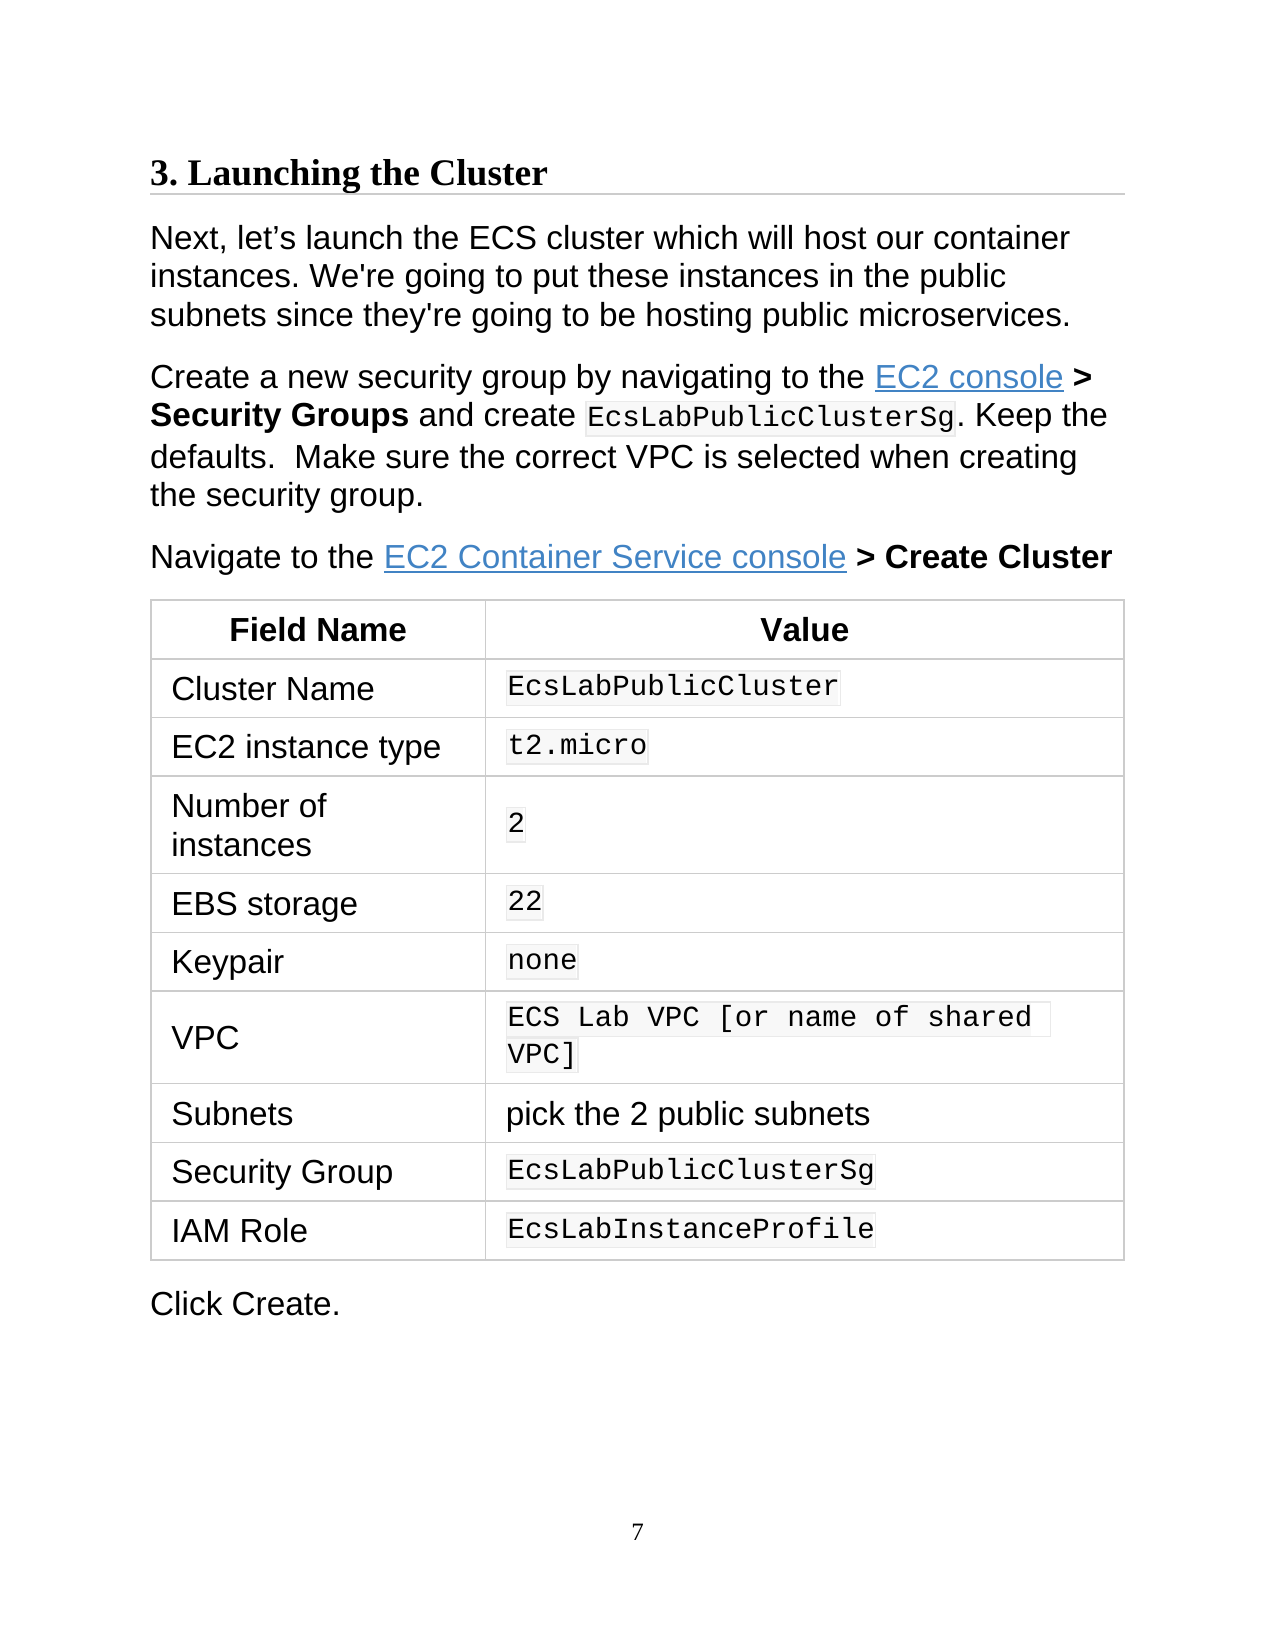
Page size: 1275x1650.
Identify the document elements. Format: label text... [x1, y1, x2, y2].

table_cell Cluster Name [152, 660, 485, 717]
table_cell pick the 2 public subnets [486, 1084, 1123, 1141]
text Next, let’s launch the ECS cluster which will host our container instances. We're going to put these instances in the public subnets since they're going to be hosting public microservices. [150, 218, 1125, 333]
table_cell Security Group [152, 1143, 485, 1200]
table_cell VPC [152, 992, 485, 1083]
table_cell EcsLabInstanceProfile [486, 1202, 1123, 1259]
table_cell IAM Role [152, 1202, 485, 1259]
table_cell EcsLabPublicCluster [486, 660, 1123, 717]
subtitle 3. Launching the Cluster [150, 150, 1125, 193]
table_cell Subnets [152, 1084, 485, 1141]
table_cell Keypair [152, 933, 485, 990]
table_cell Number of instances [152, 777, 485, 873]
text Create a new security group by navigating to the EC2 console > Security Groups and create EcsLabPublicClusterSg. Keep the defaults. Make sure the correct VPC is selected when creating the security group. [150, 357, 1125, 514]
table_cell 2 [486, 777, 1123, 873]
table_cell ECS Lab VPC [or name of shared VPC] [486, 992, 1123, 1083]
text Navigate to the EC2 Container Service console > Create Cluster [150, 537, 1125, 576]
table_cell EBS storage [152, 874, 485, 931]
table_header Field Name [152, 601, 485, 658]
table_cell EC2 instance type [152, 718, 485, 775]
table_cell none [486, 933, 1123, 990]
text Click Create. [150, 1284, 1125, 1322]
table_cell t2.micro [486, 718, 1123, 775]
table_cell EcsLabPublicClusterSg [486, 1143, 1123, 1200]
table_cell 22 [486, 874, 1123, 931]
table_header Value [486, 601, 1123, 658]
